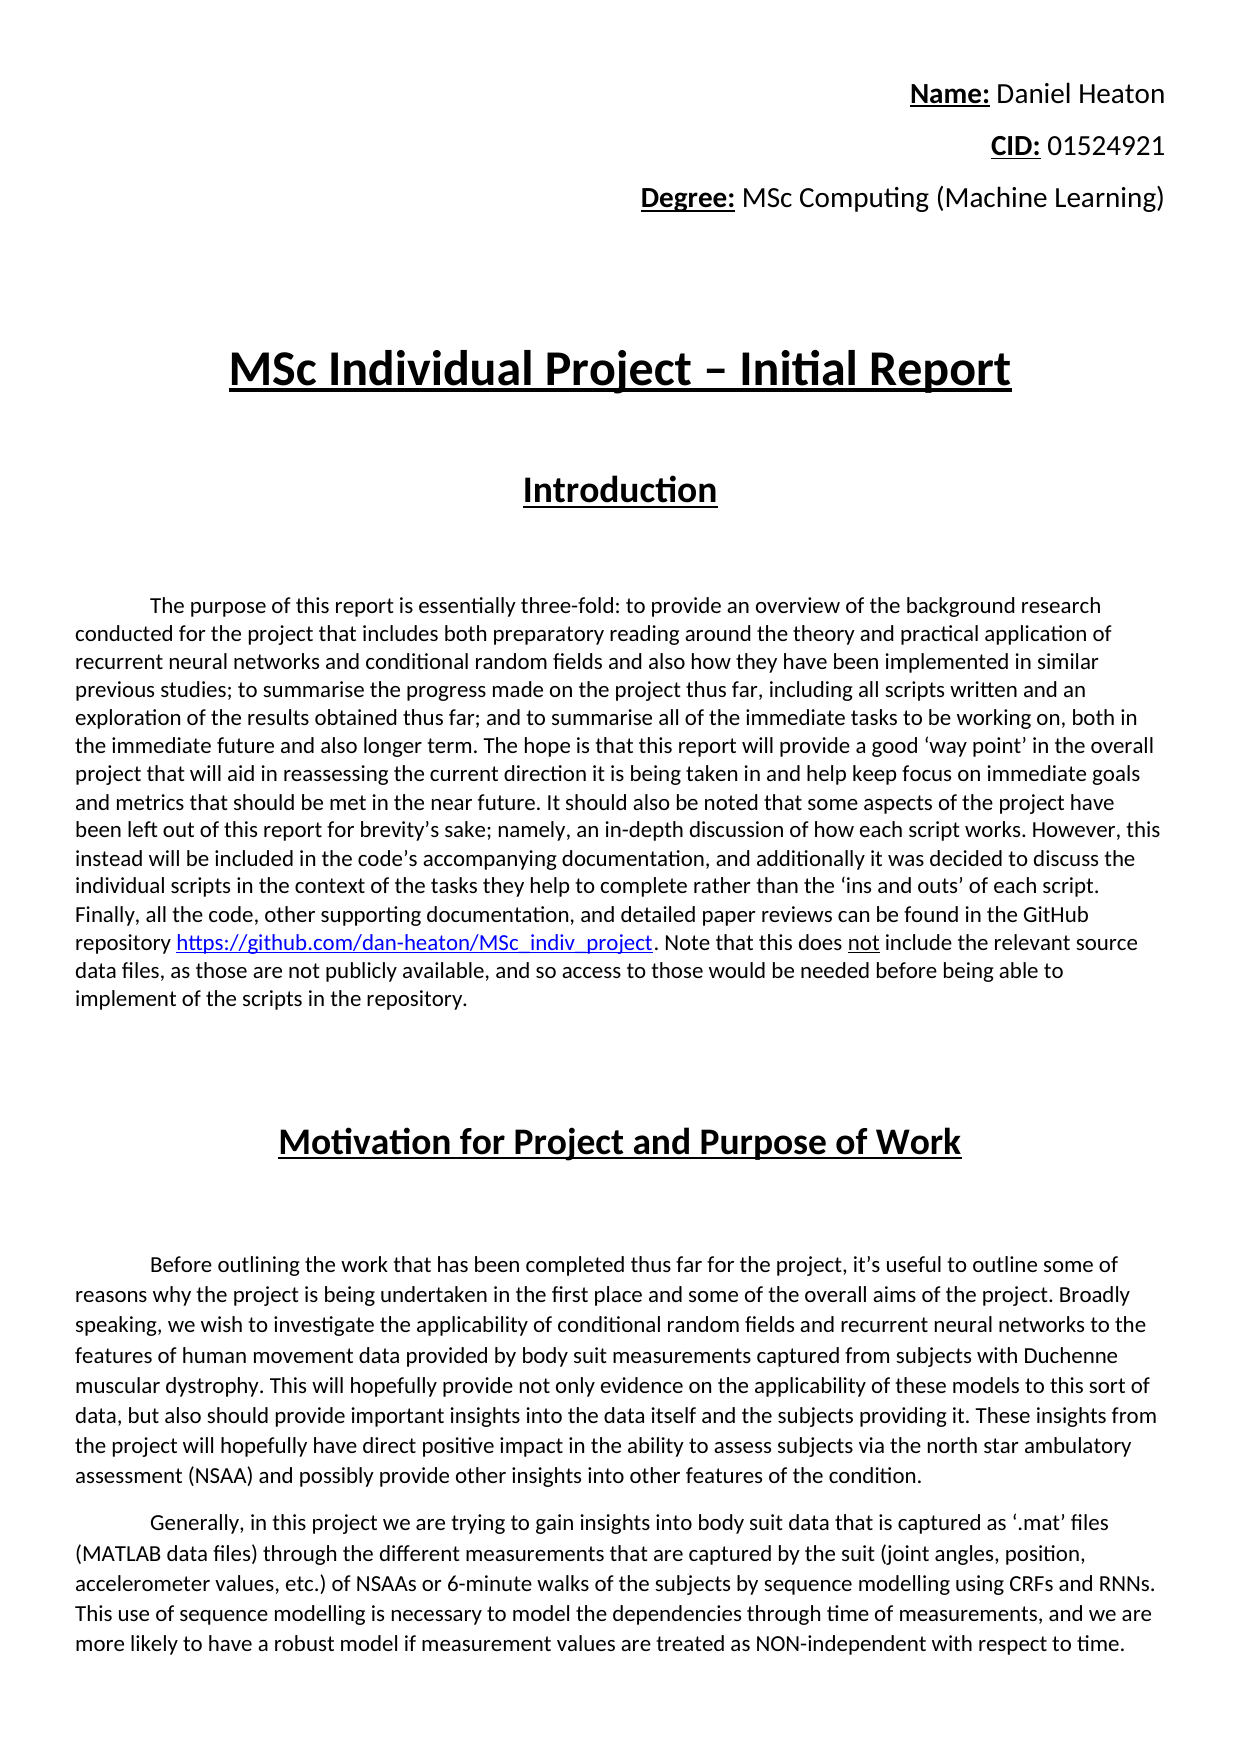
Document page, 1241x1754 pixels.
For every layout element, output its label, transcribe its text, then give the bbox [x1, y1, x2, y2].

text Degree: MSc Computing (Machine Learning) [75, 179, 1165, 215]
text The purpose of this report is essentially three-fold: to provide an overview of the background research conducted for the project that includes both preparatory reading around the theory and practical application of recurrent neural networks and conditional random fields and also how they have been implemented in similar previous studies; to summarise the progress made on the project thus far, including all scripts written and an exploration of the results obtained thus far; and to summarise all of the immediate tasks to be working on, both in the immediate future and also longer term. The hope is that this report will provide a good ‘way point’ in the overall project that will aid in reassessing the current direction it is being taken in and help keep focus on immediate goals and metrics that should be met in the near future. It should also be noted that some aspects of the project have been left out of this report for brevity’s sake; namely, an in-depth discussion of how each script works. However, this instead will be included in the code’s accompanying documentation, and additionally it was decided to discuss the individual scripts in the context of the tasks they help to complete rather than the ‘ins and outs’ of each script. Finally, all the code, other supporting documentation, and detailed paper reviews can be found in the GitHub repository https://github.com/dan-heaton/MSc_indiv_project. Note that this does not include the relevant source data files, as those are not publicly available, and so access to those would be needed before being able to implement of the scripts in the repository. [75, 591, 1165, 1012]
text Introduction [75, 466, 1165, 512]
text Name: Daniel Heaton [75, 75, 1165, 111]
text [75, 1508, 1165, 1657]
text CID: 01524921 [75, 127, 1165, 163]
text Before outlining the work that has been completed thus far for the project, it’s useful to outline some of reasons why the project is being undertaken in the first place and some of the overall aims of the project. Broadly speaking, we wish to investigate the applicability of conditional random fields and recurrent neural networks to the features of human movement data provided by body suit measurements captured from subjects with Duchenne muscular dystrophy. This will hopefully provide not only evidence on the applicability of these models to this sort of data, but also should provide important insights into the data itself and the subjects providing it. These insights from the project will hopefully have direct positive impact in the ability to assess subjects via the north star ambulatory assessment (NSAA) and possibly provide other insights into other features of the condition. [75, 1250, 1165, 1489]
text Motivation for Project and Purpose of Work [75, 1118, 1165, 1164]
text MSc Individual Project – Initial Report [75, 336, 1165, 397]
